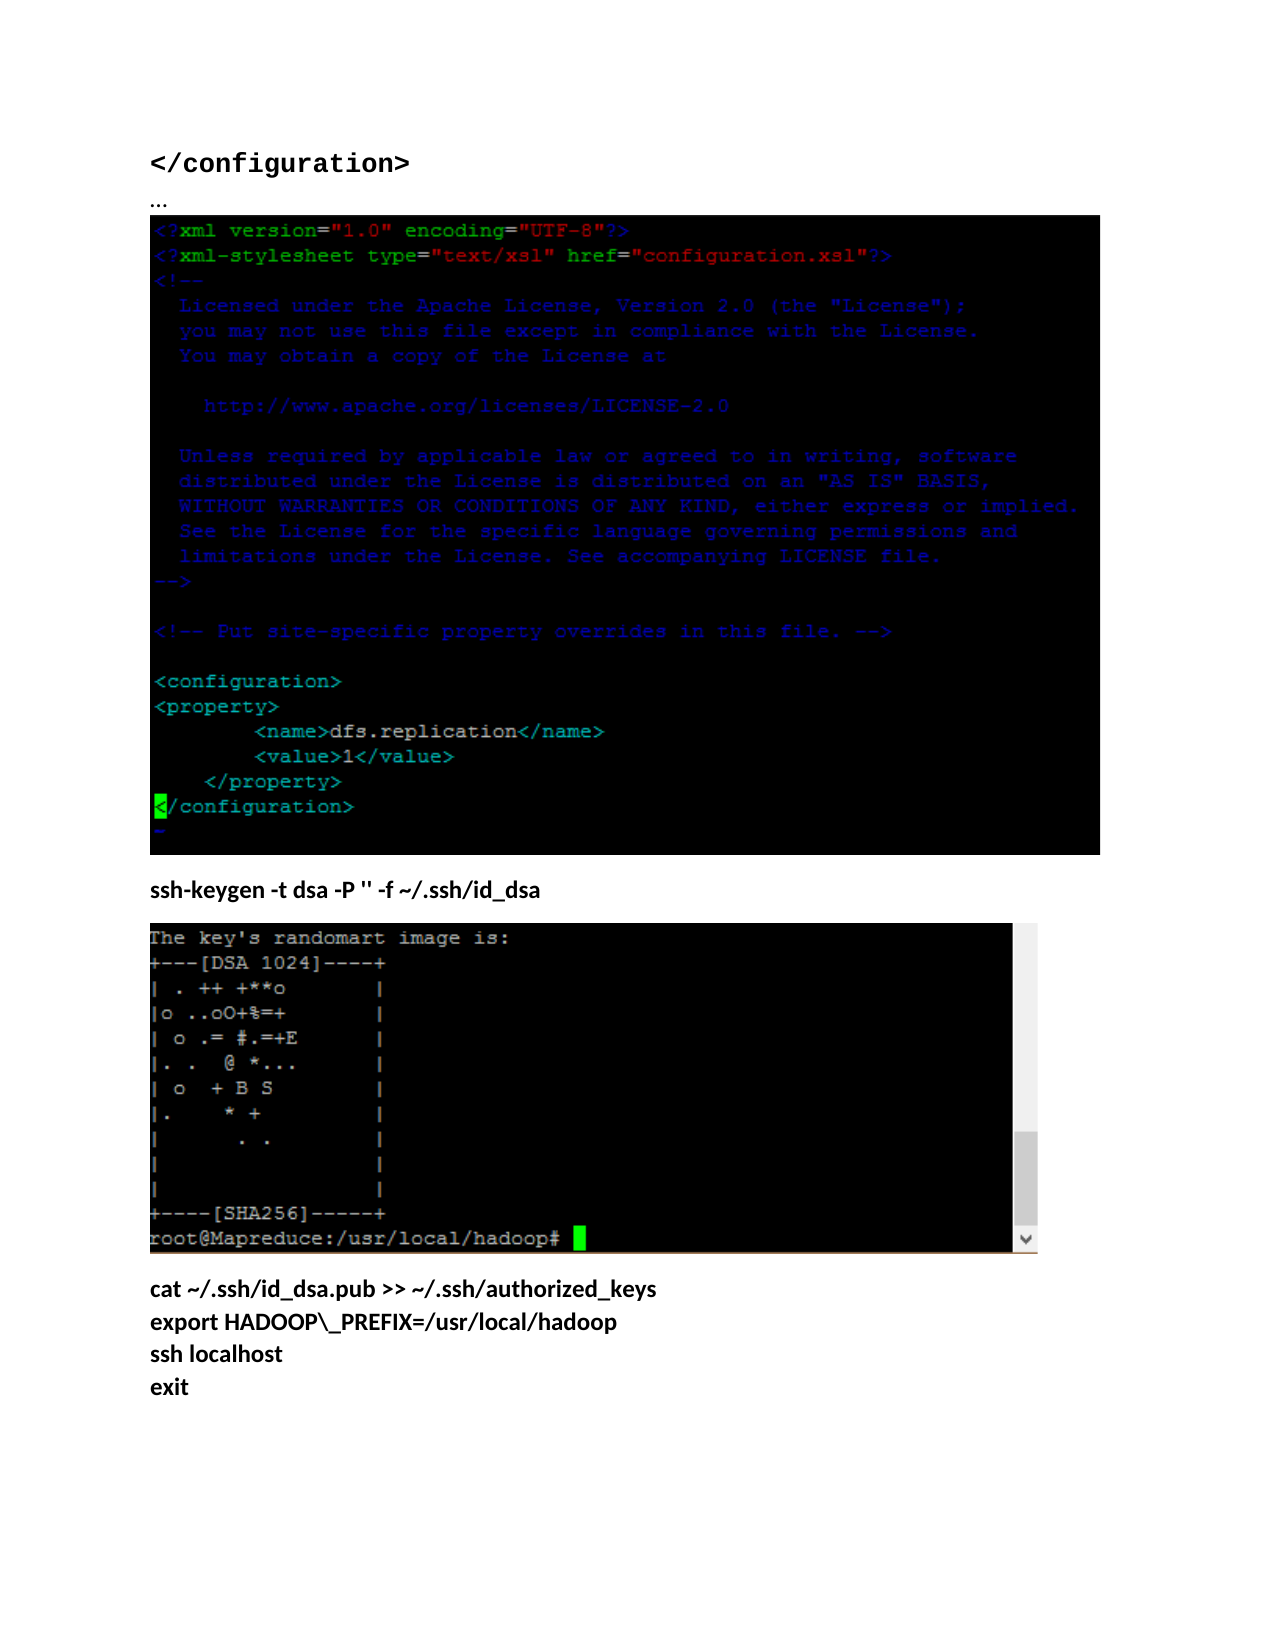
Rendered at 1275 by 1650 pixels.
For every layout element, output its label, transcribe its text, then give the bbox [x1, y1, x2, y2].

text cat ~/.ssh/id_dsa.pub >> ~/.ssh/authorized_keys export HADOOP\_PREFIX=/usr/local/hadoop ssh localhost exit [150, 1273, 1125, 1402]
picture [150, 923, 1038, 1254]
picture [150, 215, 1100, 855]
text ssh-keygen -t dsa -P '' -f ~/.ssh/id_dsa [150, 874, 1125, 904]
